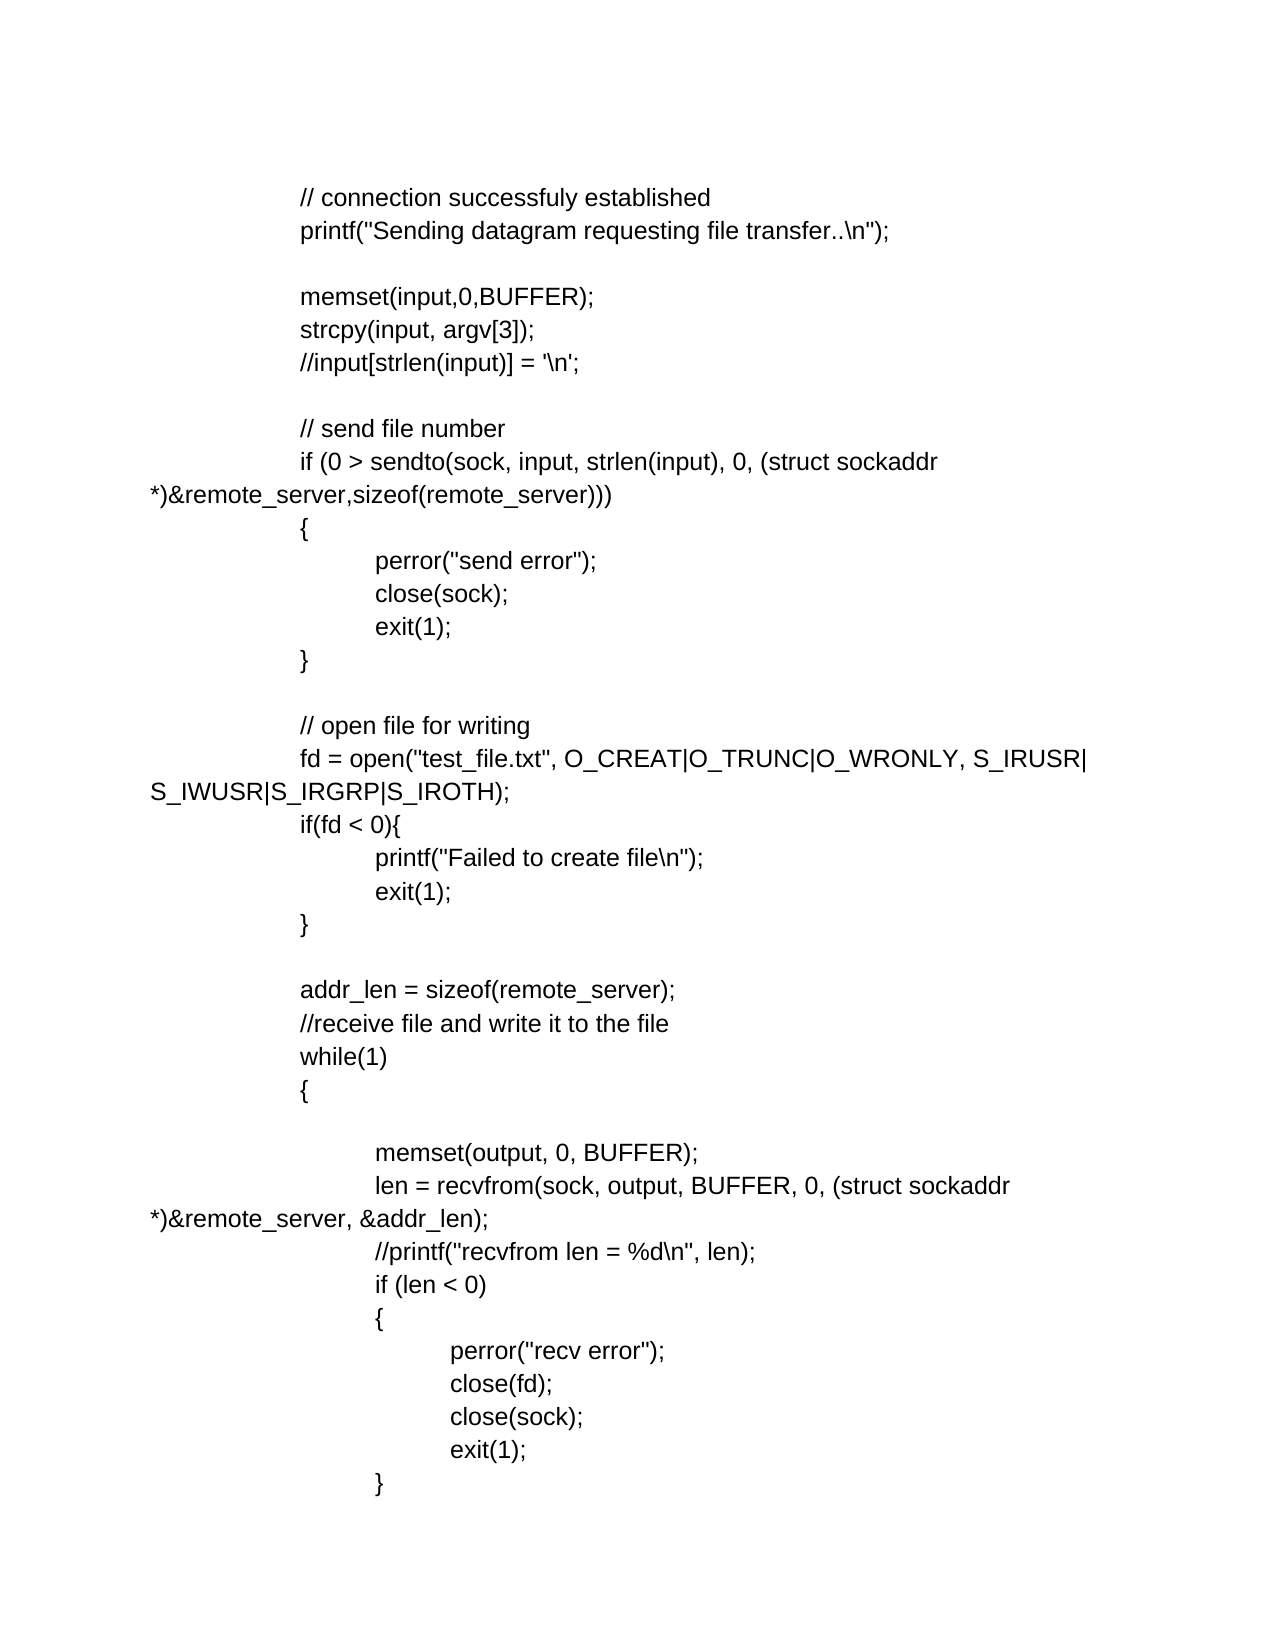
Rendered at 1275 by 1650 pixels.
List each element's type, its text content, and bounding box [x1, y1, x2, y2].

text perror("send error"); [150, 546, 1125, 575]
text //input[strlen(input)] = '\n'; [150, 348, 1125, 377]
text // send file number [150, 414, 1125, 443]
text addr_len = sizeof(remote_server); [150, 976, 1125, 1004]
text //printf("recvfrom len = %d\n", len); [150, 1237, 1125, 1266]
text close(fd); [150, 1369, 1125, 1398]
text memset(output, 0, BUFFER); [150, 1138, 1125, 1167]
text } [150, 909, 1125, 938]
text exit(1); [150, 612, 1125, 641]
text fd = open("test_file.txt", O_CREAT|O_TRUNC|O_WRONLY, S_IRUSR|S_IWUSR|S_IRGRP|S_IROTH); [150, 744, 1125, 806]
text exit(1); [150, 1435, 1125, 1464]
text { [150, 1303, 1125, 1332]
text strcpy(input, argv[3]); [150, 315, 1125, 344]
text if (len < 0) [150, 1270, 1125, 1299]
text close(sock); [150, 1402, 1125, 1431]
text { [150, 513, 1125, 542]
text if(fd < 0){ [150, 810, 1125, 839]
text { [150, 1074, 1125, 1103]
text len = recvfrom(sock, output, BUFFER, 0, (struct sockaddr *)&remote_server, &addr_len); [150, 1171, 1125, 1233]
text //receive file and write it to the file [150, 1008, 1125, 1037]
text memset(input,0,BUFFER); [150, 282, 1125, 311]
text close(sock); [150, 579, 1125, 608]
text perror("recv error"); [150, 1336, 1125, 1365]
text if (0 > sendto(sock, input, strlen(input), 0, (struct sockaddr *)&remote_server,sizeof(remote_server))) [150, 447, 1125, 509]
text while(1) [150, 1042, 1125, 1070]
text } [150, 1468, 1125, 1497]
text } [150, 645, 1125, 674]
text // connection successfuly established [150, 183, 1125, 212]
text // open file for writing [150, 711, 1125, 740]
text printf("Sending datagram requesting file transfer..\n"); [150, 216, 1125, 245]
text printf("Failed to create file\n"); [150, 843, 1125, 872]
text exit(1); [150, 876, 1125, 905]
